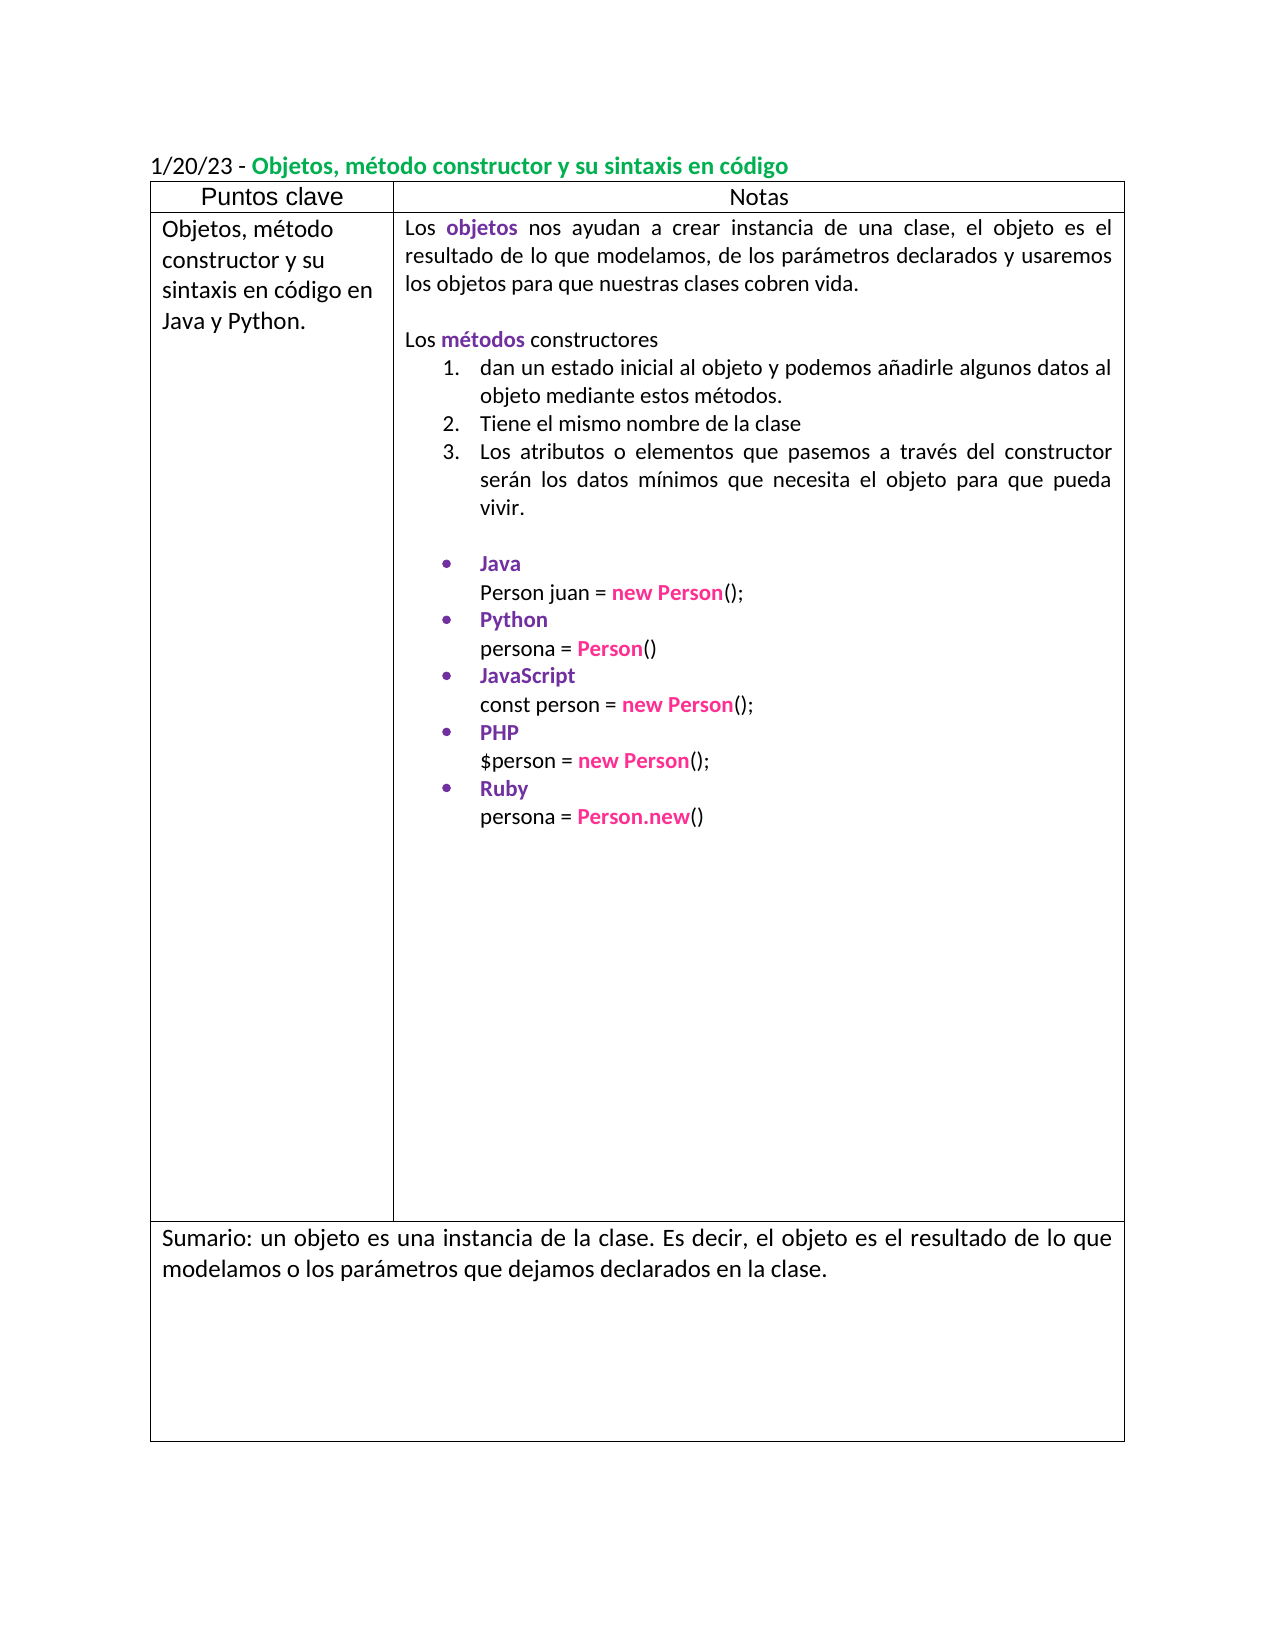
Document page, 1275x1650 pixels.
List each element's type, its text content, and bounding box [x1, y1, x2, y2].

table_cell Los objetos nos ayudan a crear instancia de una clase, el objeto es el resultado de lo que modelamos, de los parámetros declarados y usaremos los objetos para que nuestras clases cobren vida. Los métodos constructores dan un estado inicial al objeto y podemos añadirle algunos datos al objeto mediante estos métodos. Tiene el mismo nombre de la clase Los atributos o elementos que pasemos a través del constructor serán los datos mínimos que necesita el objeto para que pueda vivir. Java Person juan = new Person(); Python persona = Person() JavaScript const person = new Person(); PHP $person = new Person(); Ruby persona = Person.new() [394, 213, 1124, 1221]
table_cell Objetos, método constructor y su sintaxis en código en Java y Python. [151, 213, 393, 1221]
table_cell Sumario: un objeto es una instancia de la clase. Es decir, el objeto es el resultado de lo que modelamos o los parámetros que dejamos declarados en la clase. [151, 1222, 1124, 1441]
table_header Notas [394, 182, 1124, 212]
table_header Puntos clave [151, 182, 393, 212]
text 1/20/23 - Objetos, método constructor y su sintaxis en código [150, 150, 1125, 181]
